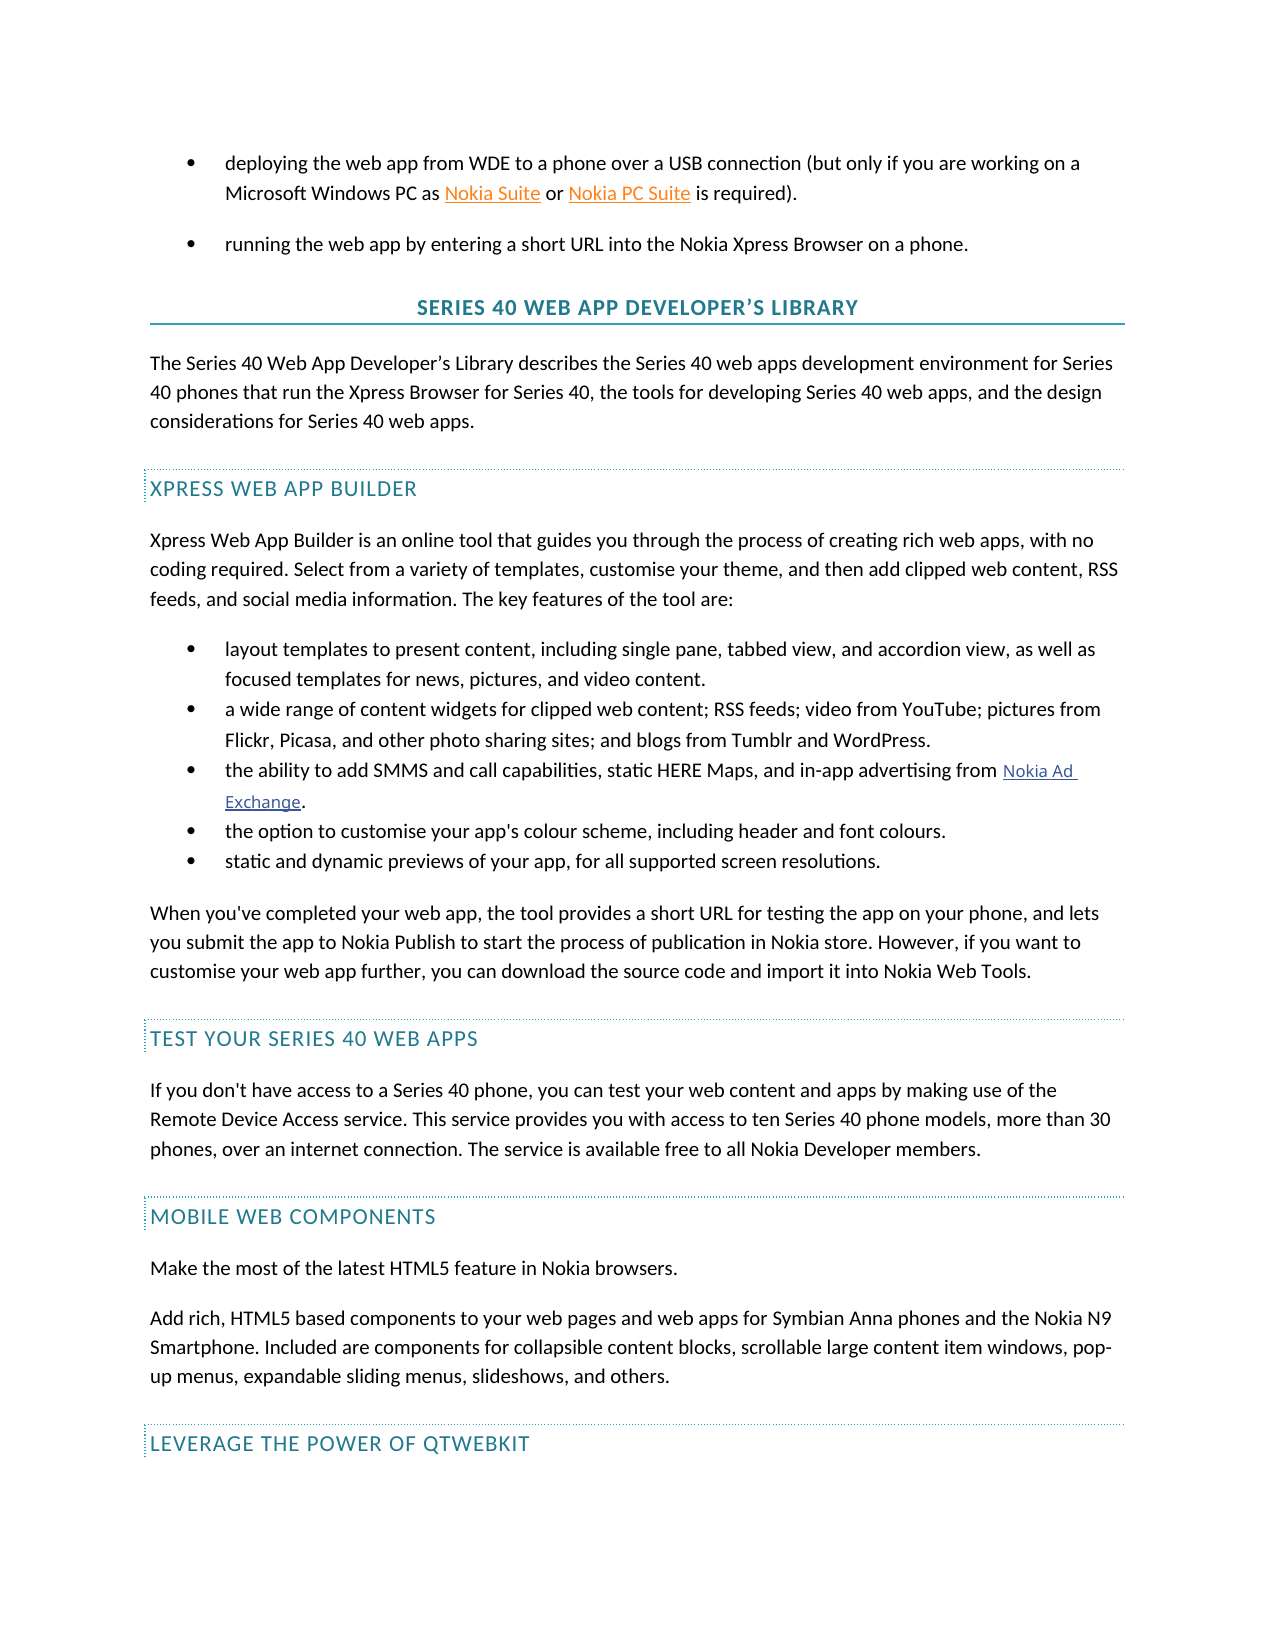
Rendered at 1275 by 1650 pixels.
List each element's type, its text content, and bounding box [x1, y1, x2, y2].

text Add rich, HTML5 based components to your web pages and web apps for Symbian Anna phones and the Nokia N9 Smartphone. Included are components for collapsible content blocks, scrollable large content item windows, pop-up menus, expandable sliding menus, slideshows, and others. [150, 1305, 1125, 1389]
text If you don't have access to a Series 40 phone, you can test your web content and apps by making use of the Remote Device Access service. This service provides you with access to ten Series 40 phone models, more than 30 phones, over an internet connection. The service is available free to all Nokia Developer members. [150, 1077, 1125, 1161]
list the ability to add SMMS and call capabilities, static HERE Maps, and in-app advertising from Nokia Ad Exchange. [187, 757, 1125, 813]
subtitle Mobile Web Components [144, 1196, 1125, 1230]
text The Series 40 Web App Developer’s Library describes the Series 40 web apps development environment for Series 40 phones that run the Xpress Browser for Series 40, the tools for developing Series 40 web apps, and the design considerations for Series 40 web apps. [150, 350, 1125, 434]
subtitle Xpress Web App Builder [144, 469, 1125, 502]
text When you've completed your web app, the tool provides a short URL for testing the app on your phone, and lets you submit the app to Nokia Publish to start the process of publication in Nokia store. However, if you want to customise your web app further, you can download the source code and import it into Nokia Web Tools. [150, 900, 1125, 984]
list running the web app by entering a short URL into the Nokia Xpress Browser on a phone. [187, 232, 1125, 257]
list a wide range of content widgets for clipped web content; RSS feeds; video from YouTube; pictures from Flickr, Picasa, and other photo sharing sites; and blogs from Tumblr and WordPress. [187, 697, 1125, 752]
text Xpress Web App Builder is an online tool that guides you through the process of creating rich web apps, with no coding required. Select from a variety of templates, customise your theme, and then add clipped web content, RSS feeds, and social media information. The key features of the tool are: [150, 527, 1125, 611]
list deploying the web app from WDE to a phone over a USB connection (but only if you are working on a Microsoft Windows PC as Nokia Suite or Nokia PC Suite is required). [187, 150, 1125, 206]
list static and dynamic previews of your app, for all supported screen resolutions. [187, 849, 1125, 874]
subtitle Test your Series 40 web apps [144, 1019, 1125, 1052]
text Make the most of the latest HTML5 feature in Nokia browsers. [150, 1255, 1125, 1280]
subtitle Leverage the power of QtWebKit [144, 1424, 1125, 1457]
list layout templates to present content, including single pane, tabbed view, and accordion view, as well as focused templates for news, pictures, and video content. [187, 636, 1125, 692]
subtitle Series 40 Web App Developer’s Library [150, 293, 1125, 323]
list the option to customise your app's colour scheme, including header and font colours. [187, 818, 1125, 844]
